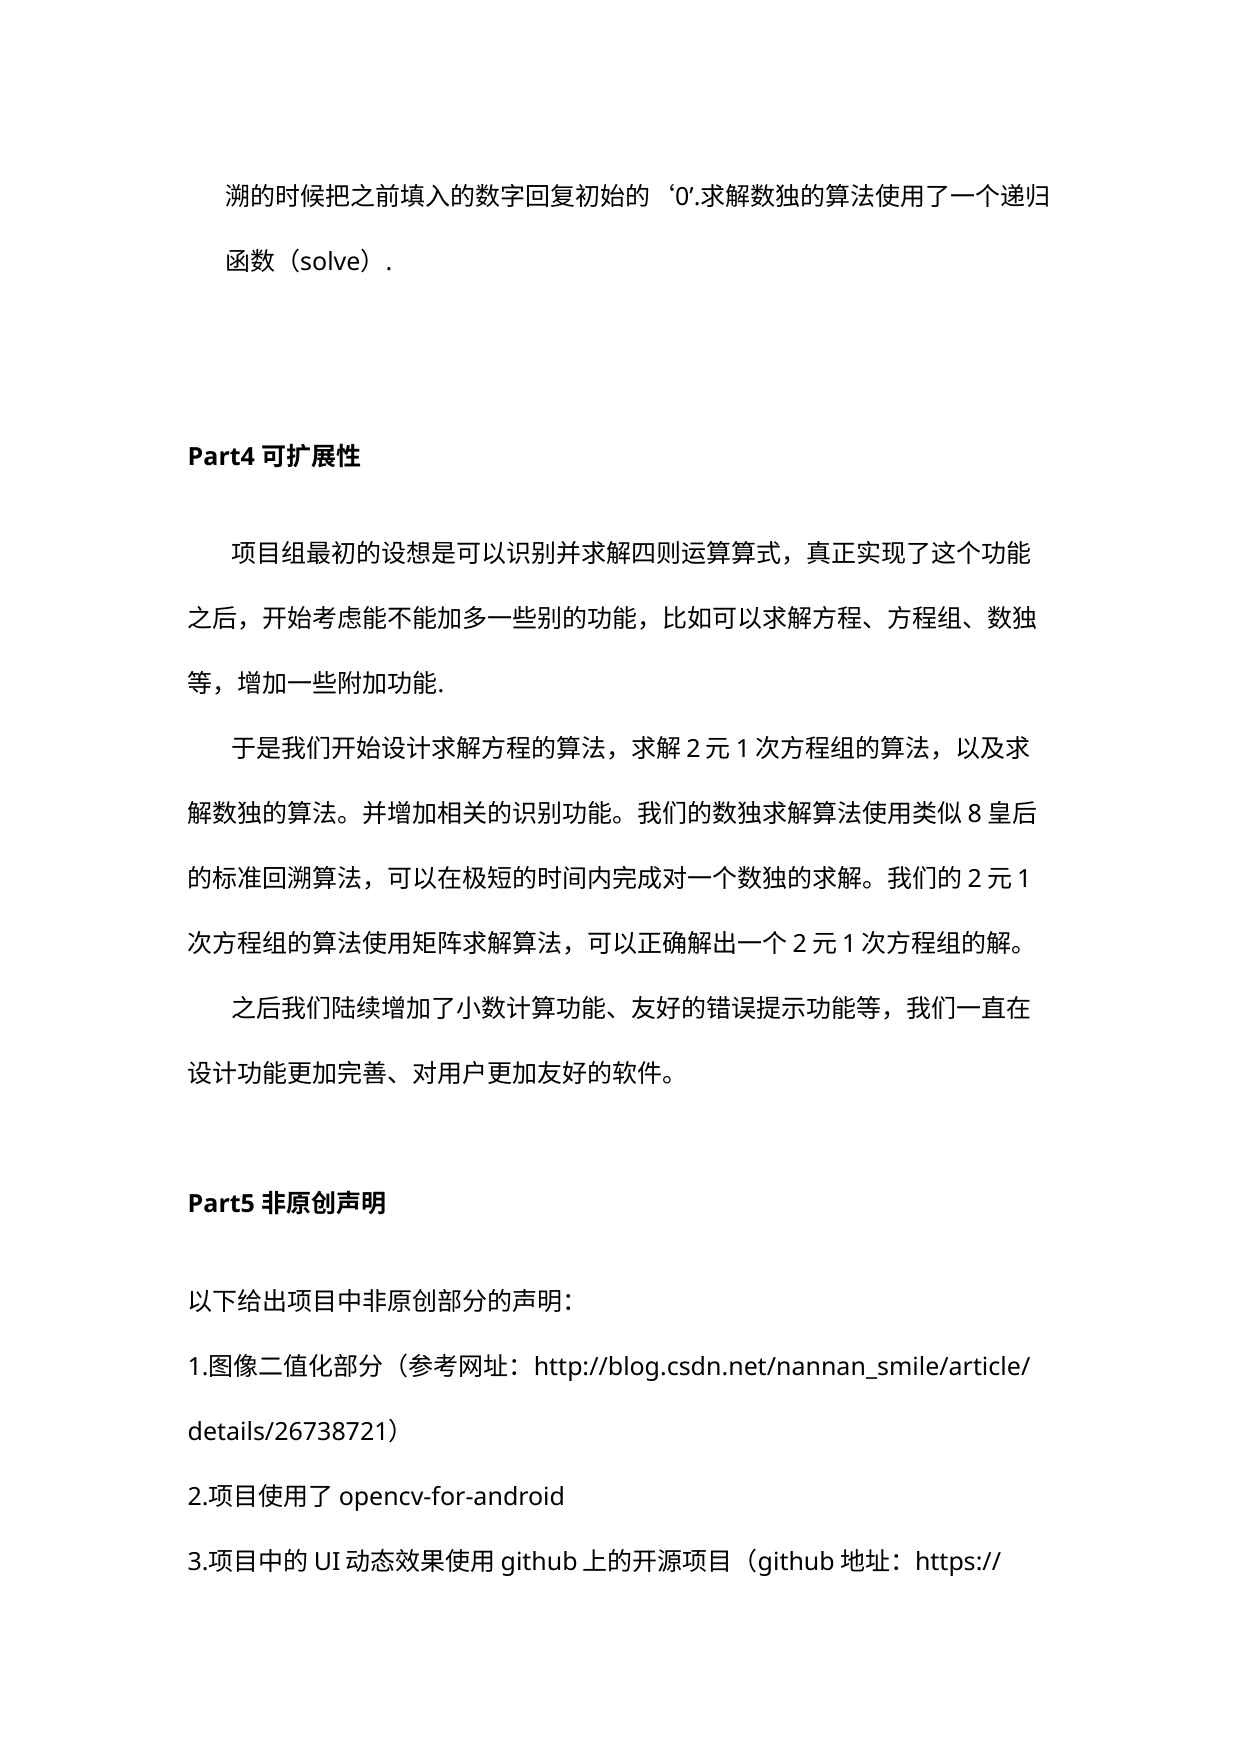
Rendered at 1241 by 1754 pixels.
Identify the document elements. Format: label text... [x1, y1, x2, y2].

text 项目组最初的设想是可以识别并求解四则运算算式，真正实现了这个功能之后，开始考虑能不能加多一些别的功能，比如可以求解方程、方程组、数独等，增加一些附加功能. [187, 519, 1053, 714]
text 以下给出项目中非原创部分的声明： [187, 1267, 1053, 1332]
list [187, 1527, 1053, 1592]
text 之后我们陆续增加了小数计算功能、友好的错误提示功能等，我们一直在设计功能更加完善、对用户更加友好的软件。 [187, 974, 1053, 1104]
text 于是我们开始设计求解方程的算法，求解2元1次方程组的算法，以及求解数独的算法。并增加相关的识别功能。我们的数独求解算法使用类似8皇后的标准回溯算法，可以在极短的时间内完成对一个数独的求解。我们的2元1次方程组的算法使用矩阵求解算法，可以正确解出一个2元1次方程组的解。 [187, 714, 1053, 974]
text Part5 非原创声明 [187, 1169, 1053, 1234]
list 项目使用了opencv-for-android [187, 1462, 1053, 1527]
text Part4 可扩展性 [187, 422, 1053, 487]
list 图像二值化部分（参考网址：http://blog.csdn.net/nannan_smile/article/details/26738721） [187, 1332, 1053, 1462]
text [225, 162, 1053, 292]
